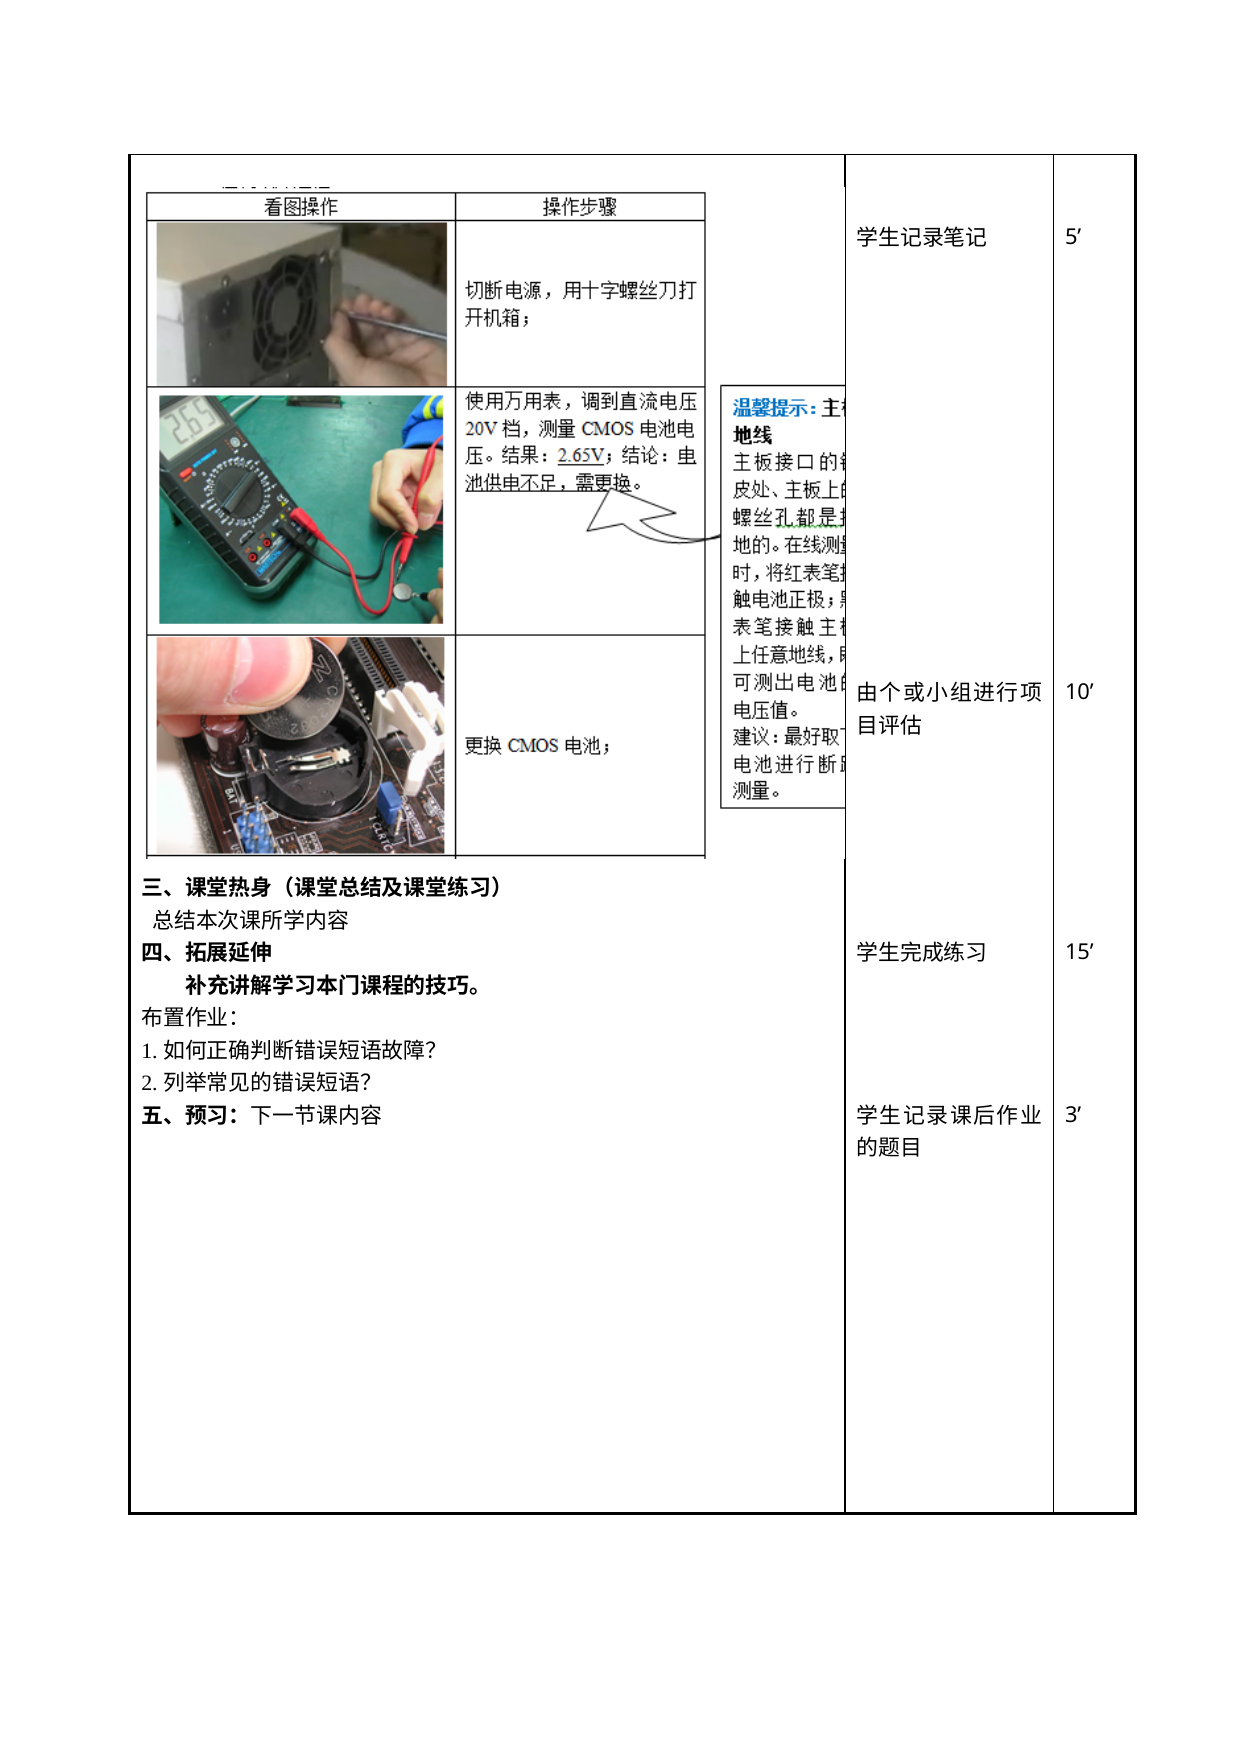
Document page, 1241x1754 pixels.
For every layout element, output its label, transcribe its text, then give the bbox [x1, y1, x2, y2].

table_cell 三、课堂热身（课堂总结及课堂练习） 总结本次课所学内容 四、拓展延伸 补充讲解学习本门课程的技巧。 布置作业： 1. 如何正确判断错误短语故障？ 2. 列举常见的错误短语？ 五、预习：下一节课内容 [131, 155, 844, 1512]
table_cell 学生记录笔记 由个或小组进行项目评估 学生完成练习 学生记录课后作业的题目 [846, 155, 1053, 1512]
table_cell 5’ 10’ 15’ 3’ [1054, 155, 1134, 1512]
picture [141, 187, 845, 859]
